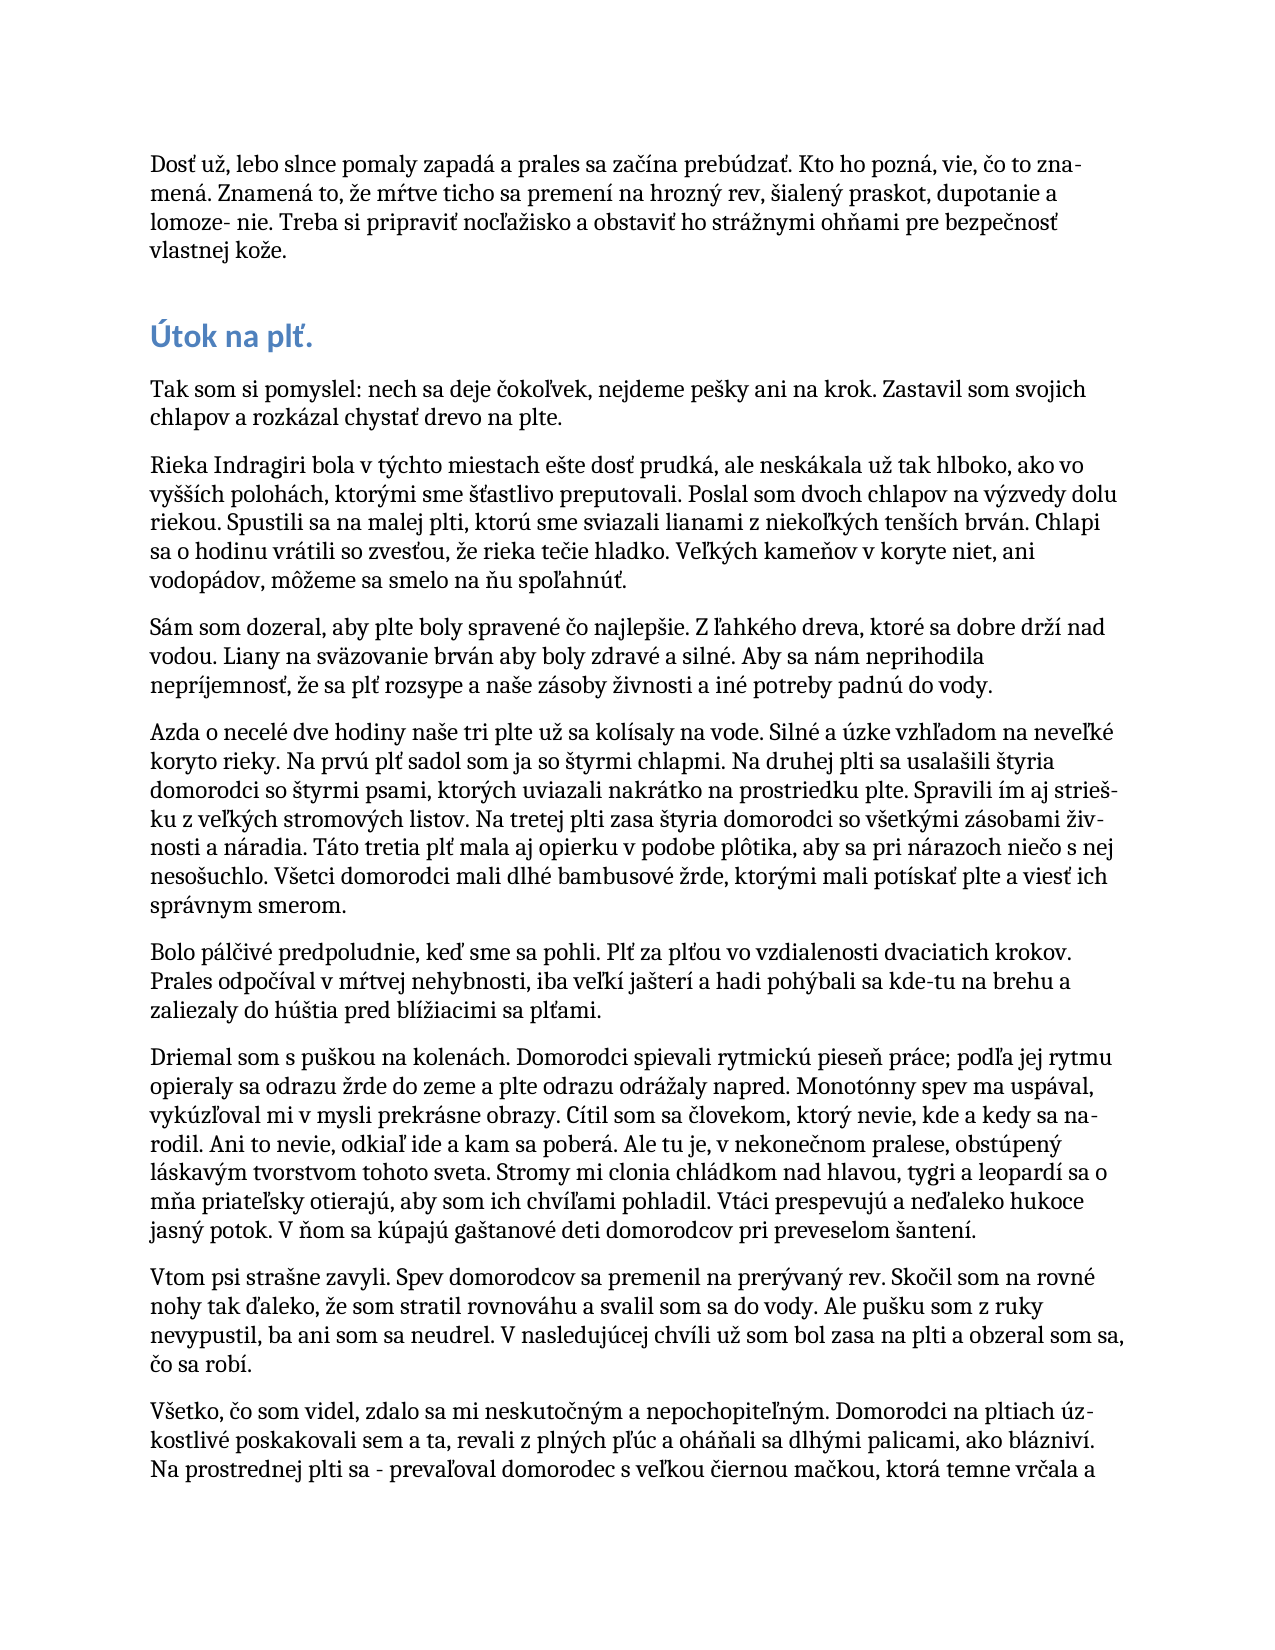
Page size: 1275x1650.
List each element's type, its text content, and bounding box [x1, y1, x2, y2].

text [150, 1397, 1125, 1483]
text Dosť už, lebo slnce pomaly zapadá a prales sa začína prebúdzať. Kto ho pozná, vie, čo to znamená. Znamená to, že mŕtve ticho sa premení na hrozný rev, šialený praskot, dupotanie a lomoze- nie. Treba si pripraviť nocľažisko a obstaviť ho strážnymi ohňami pre bezpečnosť vlastnej kože. [150, 150, 1125, 265]
text Sám som dozeral, aby plte boly spravené čo najlepšie. Z ľahkého dreva, ktoré sa dobre drží nad vodou. Liany na sväzovanie brván aby boly zdravé a silné. Aby sa nám neprihodila nepríjemnosť, že sa plť rozsype a naše zásoby živnosti a iné potreby padnú do vody. [150, 613, 1125, 699]
subtitle Útok na plť. [150, 315, 1125, 356]
text Vtom psi strašne zavyli. Spev domorodcov sa premenil na prerývaný rev. Skočil som na rovné nohy tak ďaleko, že som stratil rovnováhu a svalil som sa do vody. Ale pušku som z ruky nevypustil, ba ani som sa neudrel. V nasledujúcej chvíli už som bol zasa na plti a obzeral som sa, čo sa robí. [150, 1263, 1125, 1378]
text Bolo pálčivé predpoludnie, keď sme sa pohli. Plť za plťou vo vzdialenosti dvaciatich krokov. Prales odpočíval v mŕtvej nehybnosti, iba veľkí jašterí a hadi pohýbali sa kde-tu na brehu a zaliezaly do húštia pred blížiacimi sa plťami. [150, 938, 1125, 1024]
text Driemal som s puškou na kolenách. Domorodci spievali rytmickú pieseň práce; podľa jej rytmu opieraly sa odrazu žrde do zeme a plte odrazu odrážaly napred. Monotónny spev ma uspával, vykúzľoval mi v mysli prekrásne obrazy. Cítil som sa človekom, ktorý nevie, kde a kedy sa narodil. Ani to nevie, odkiaľ ide a kam sa poberá. Ale tu je, v nekonečnom pralese, obstúpený láskavým tvorstvom tohoto sveta. Stromy mi clonia chládkom nad hlavou, tygri a leopardí sa o mňa priateľsky otierajú, aby som ich chvíľami pohladil. Vtáci prespevujú a neďaleko hukoce jasný potok. V ňom sa kúpajú gaštanové deti domorodcov pri preveselom šantení. [150, 1043, 1125, 1244]
text Tak som si pomyslel: nech sa deje čokoľvek, nejdeme pešky ani na krok. Zastavil som svojich chlapov a rozkázal chystať drevo na plte. [150, 374, 1125, 432]
text Azda o necelé dve hodiny naše tri plte už sa kolísaly na vode. Silné a úzke vzhľadom na neveľké koryto rieky. Na prvú plť sadol som ja so štyrmi chlapmi. Na druhej plti sa usalašili štyria domorodci so štyrmi psami, ktorých uviazali nakrátko na prostriedku plte. Spravili ím aj striešku z veľkých stromových listov. Na tretej plti zasa štyria domorodci so všetkými zásobami živnosti a náradia. Táto tretia plť mala aj opierku v podobe plôtika, aby sa pri nárazoch niečo s nej nesošuchlo. Všetci domorodci mali dlhé bambusové žrde, ktorými mali potískať plte a viesť ich správnym smerom. [150, 718, 1125, 919]
text Rieka Indragiri bola v týchto miestach ešte dosť prudká, ale neskákala už tak hlboko, ako vo vyšších polohách, ktorými sme šťastlivo preputovali. Poslal som dvoch chlapov na výzvedy dolu riekou. Spustili sa na malej plti, ktorú sme sviazali lianami z niekoľkých tenších brván. Chlapi sa o hodinu vrátili so zvesťou, že rieka tečie hladko. Veľkých kameňov v koryte niet, ani vodopádov, môžeme sa smelo na ňu spoľahnúť. [150, 451, 1125, 594]
